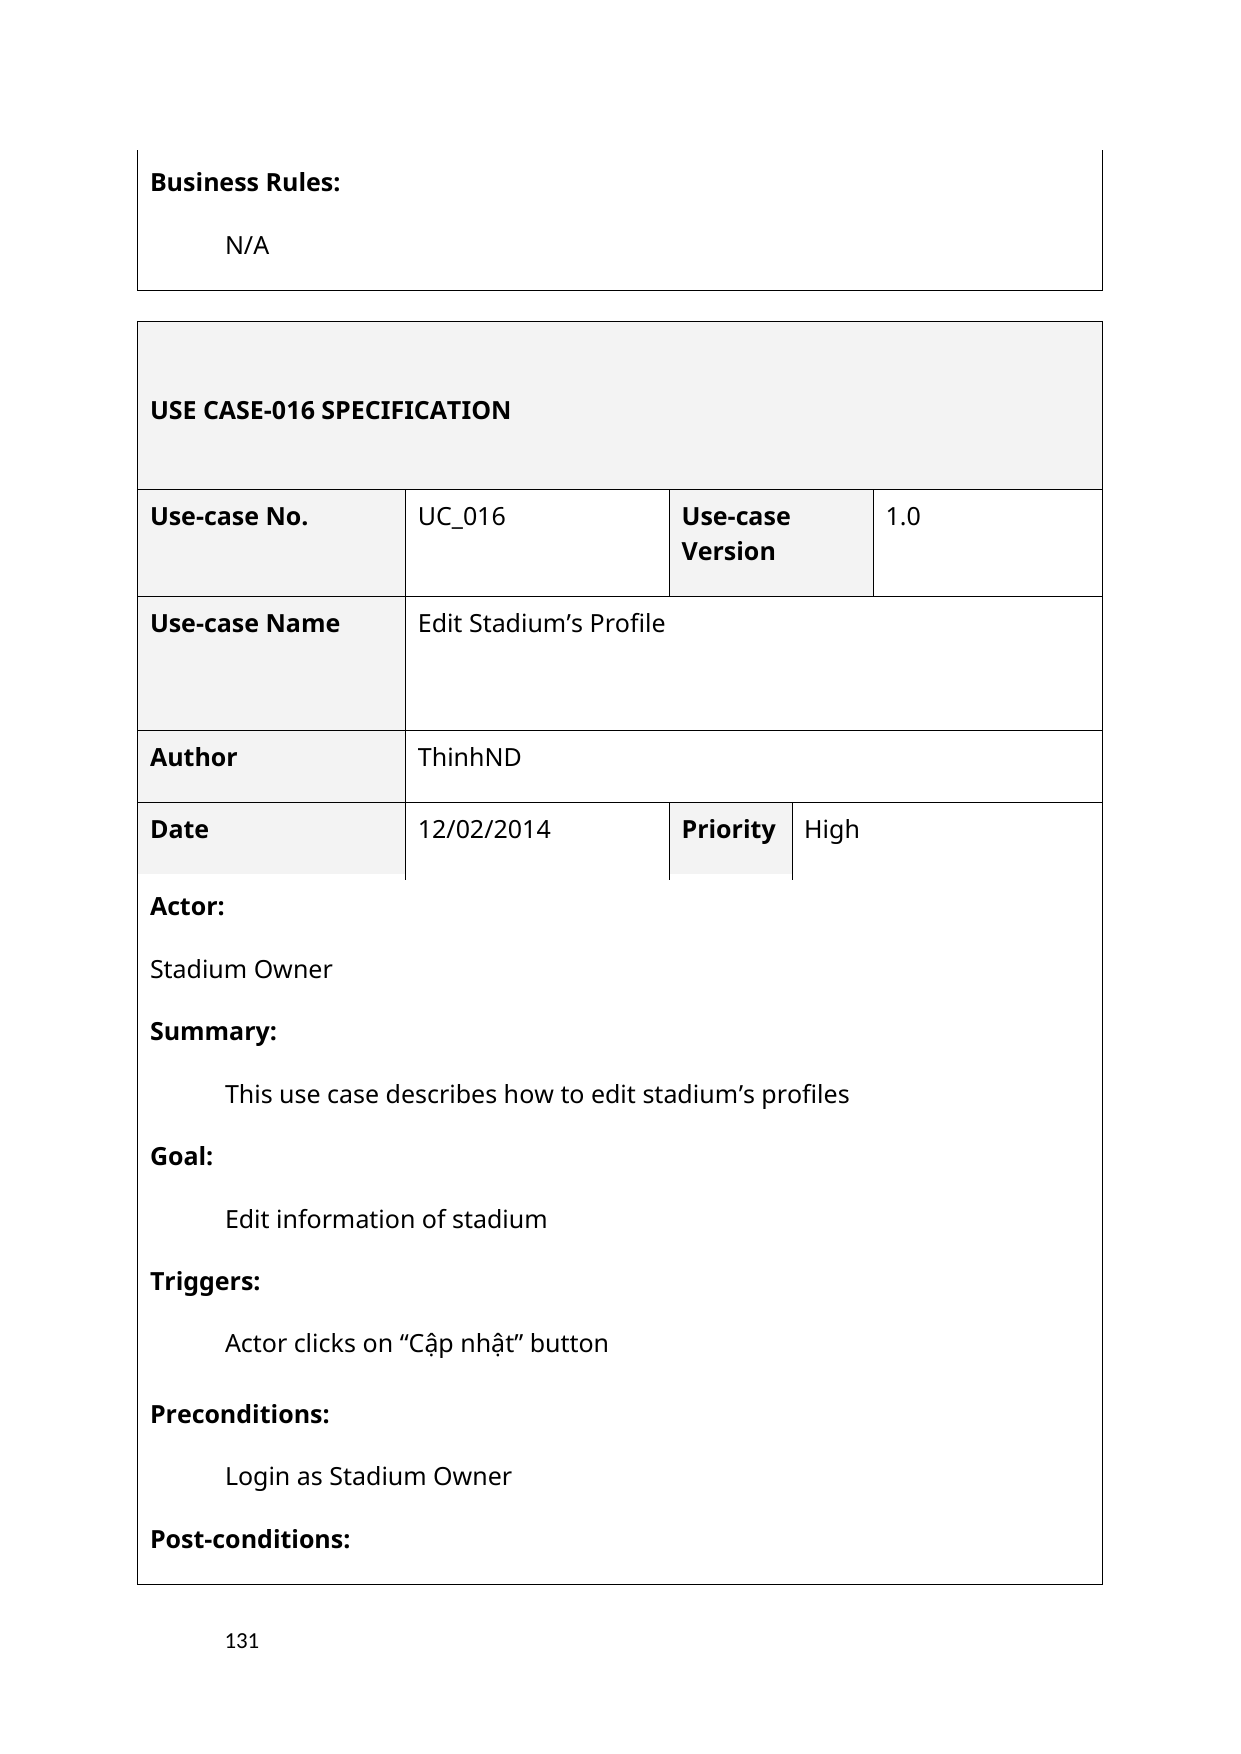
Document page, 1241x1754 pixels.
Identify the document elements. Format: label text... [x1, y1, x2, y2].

table_header USE CASE-016 SPECIFICATION [138, 322, 1102, 489]
table_cell Edit Stadium’s Profile [406, 597, 1102, 730]
table_cell Date [138, 803, 405, 874]
table_cell Use-case No. [138, 490, 405, 596]
table_cell 12/02/2014 [406, 803, 669, 874]
table_cell ThinhND [406, 731, 1102, 802]
table_cell Use-case Version [670, 490, 873, 596]
table_cell UC_016 [406, 490, 669, 596]
table_cell Author [138, 731, 405, 802]
table_cell High [793, 803, 1102, 874]
table_cell 1.0 [874, 490, 1102, 596]
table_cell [138, 880, 1102, 1584]
table_cell Priority [670, 803, 792, 874]
table_cell Use-case Name [138, 597, 405, 730]
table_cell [138, 156, 1102, 290]
